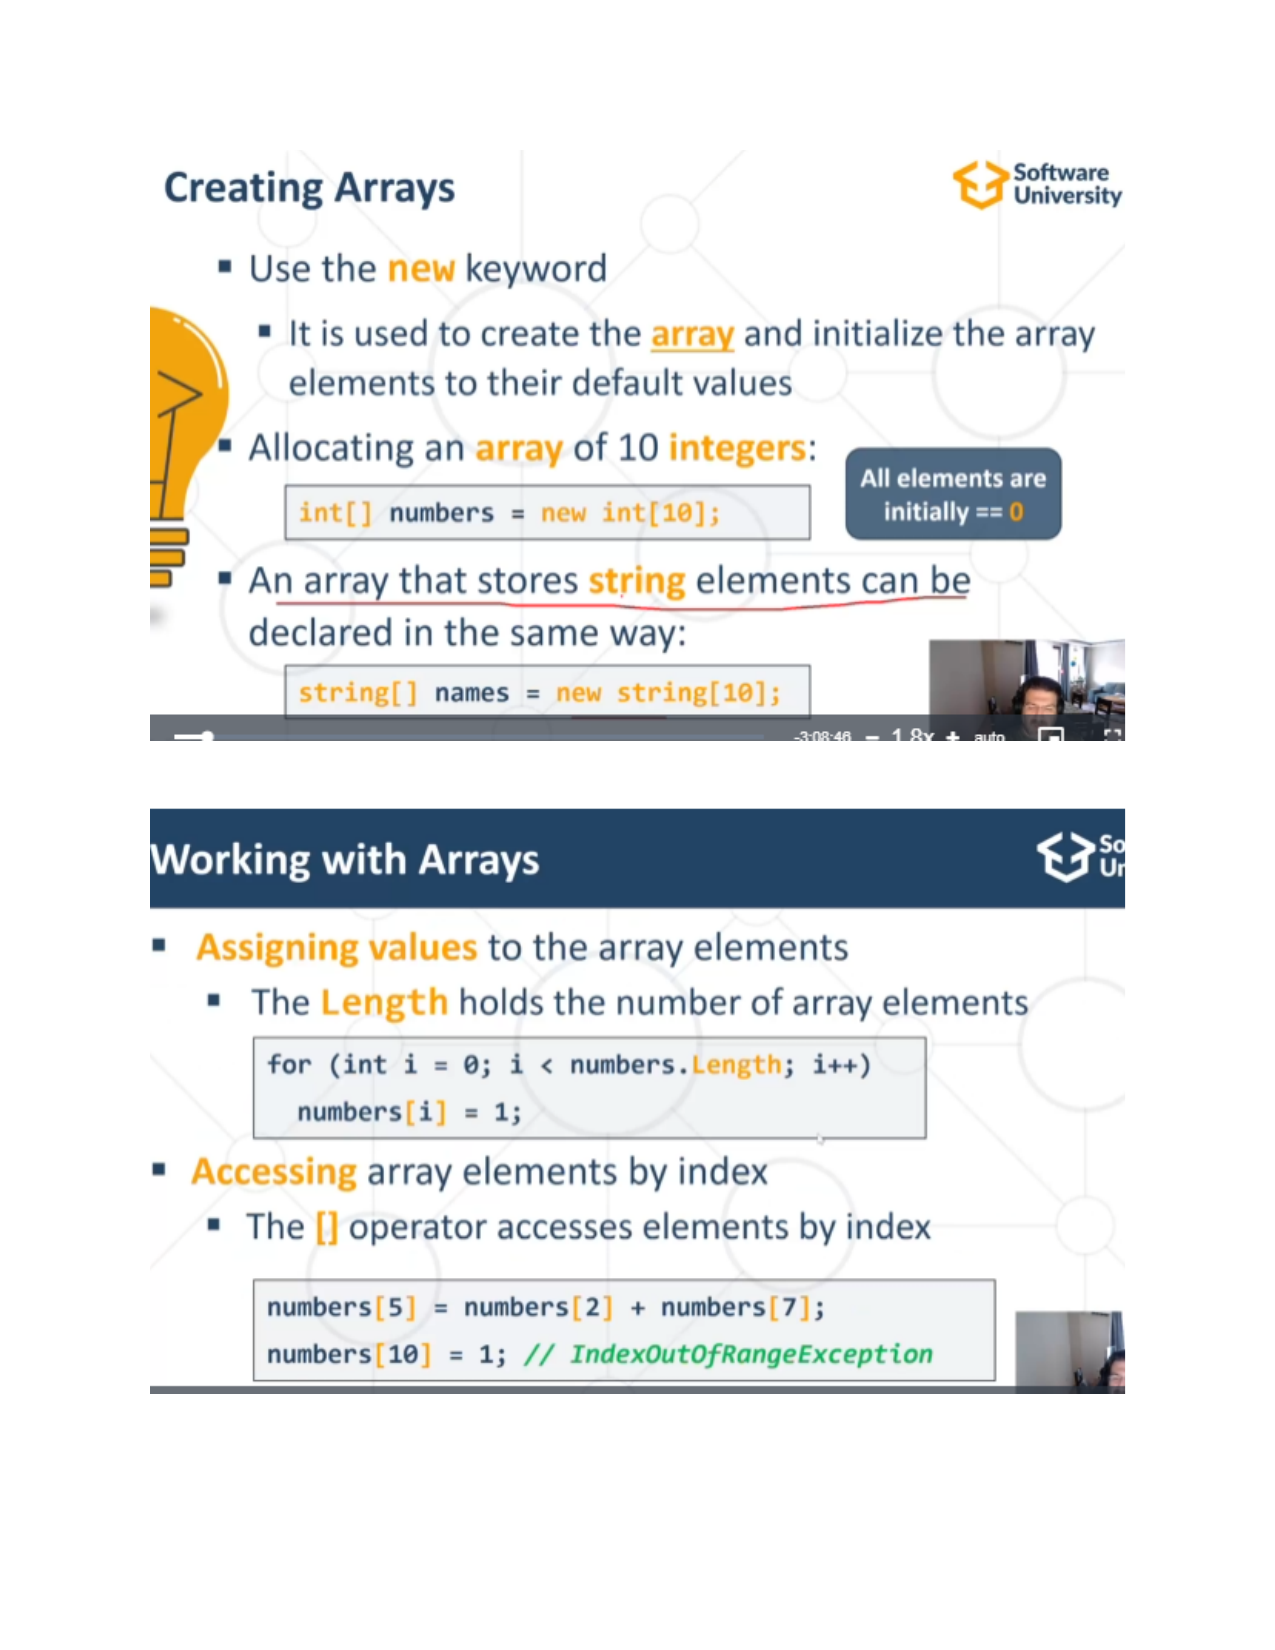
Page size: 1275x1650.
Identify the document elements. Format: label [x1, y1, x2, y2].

picture [150, 806, 1125, 1394]
picture [150, 150, 1125, 741]
